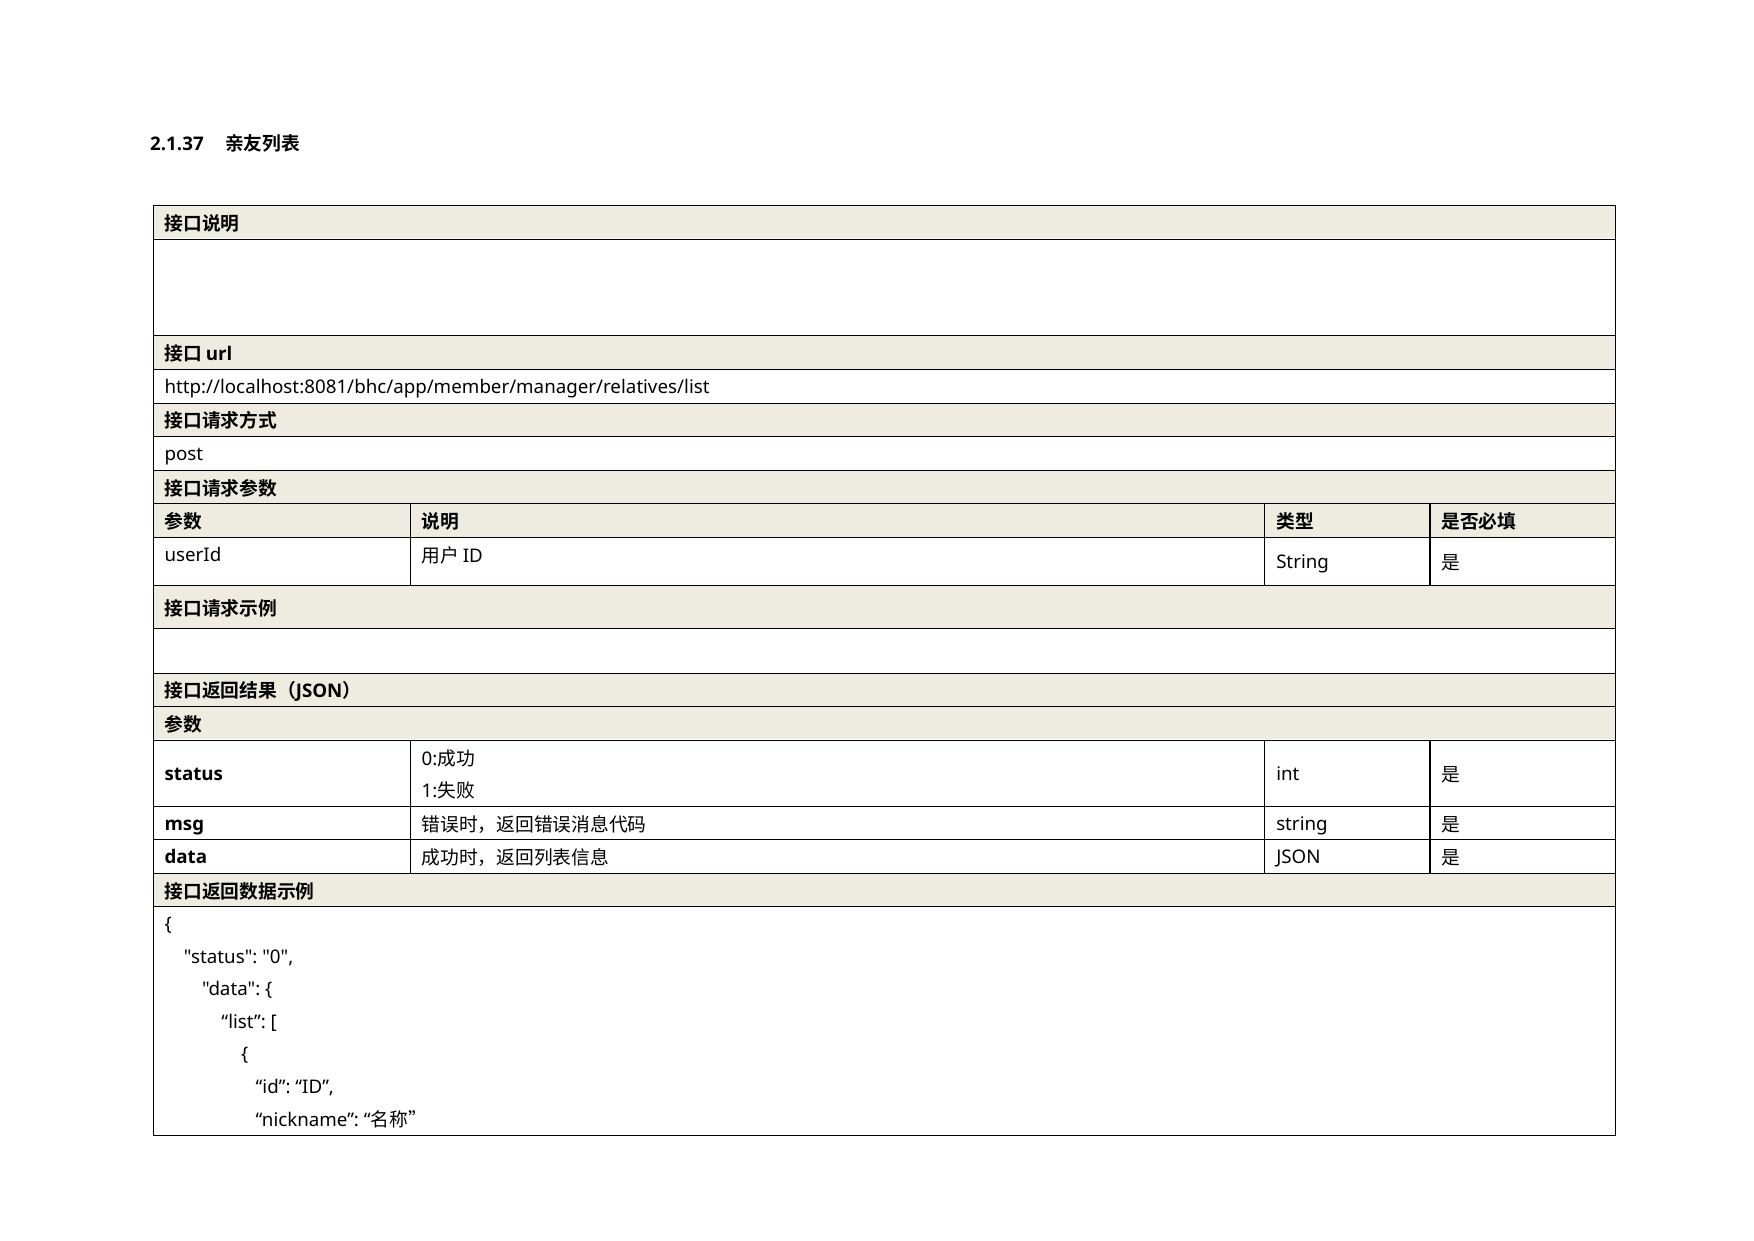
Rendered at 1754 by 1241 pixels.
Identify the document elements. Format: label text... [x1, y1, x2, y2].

table_cell 0:成功 1:失败 [411, 741, 1264, 806]
table_header 接口说明 [154, 206, 1615, 238]
table_cell 接口返回数据示例 [154, 874, 1615, 906]
table_cell msg [154, 807, 410, 839]
table_cell 接口请求方式 [154, 404, 1615, 436]
table_cell int [1265, 741, 1429, 806]
table_cell String [1265, 538, 1429, 585]
table_cell [154, 240, 1615, 335]
table_cell 接口请求参数 [154, 471, 1615, 503]
table_cell status [154, 741, 410, 806]
table_cell 说明 [411, 504, 1264, 537]
table_cell 接口请求示例 [154, 586, 1615, 628]
table_cell 是 [1431, 741, 1615, 806]
table_cell [154, 629, 1615, 672]
table_cell 类型 [1265, 504, 1429, 537]
table_cell post [154, 437, 1615, 469]
table_cell 是否必填 [1431, 504, 1615, 537]
table_cell JSON [1265, 840, 1429, 873]
table_cell 错误时，返回错误消息代码 [411, 807, 1264, 839]
table_cell 是 [1431, 840, 1615, 873]
table_cell { "status": "0", "data": { “list”: [ { “id”: “ID”, “nickname”: “名称” “mobile” : “备注”, “note”: “备注” } ] }, "msg": "" } [154, 907, 1615, 1135]
table_cell 是 [1431, 807, 1615, 839]
table_cell 接口url [154, 336, 1615, 369]
table_cell 参数 [154, 707, 1615, 739]
table_cell 参数 [154, 504, 410, 537]
table_cell data [154, 840, 410, 873]
table_cell 成功时，返回列表信息 [411, 840, 1264, 873]
table_cell 用户ID [411, 538, 1264, 585]
table_cell string [1265, 807, 1429, 839]
table_cell http://localhost:8081/bhc/app/member/manager/relatives/list [154, 370, 1615, 402]
subtitle 亲友列表 [150, 126, 1604, 158]
table_cell 是 [1431, 538, 1615, 585]
table_cell 接口返回结果（JSON） [154, 674, 1615, 706]
table_cell userId [154, 538, 410, 585]
